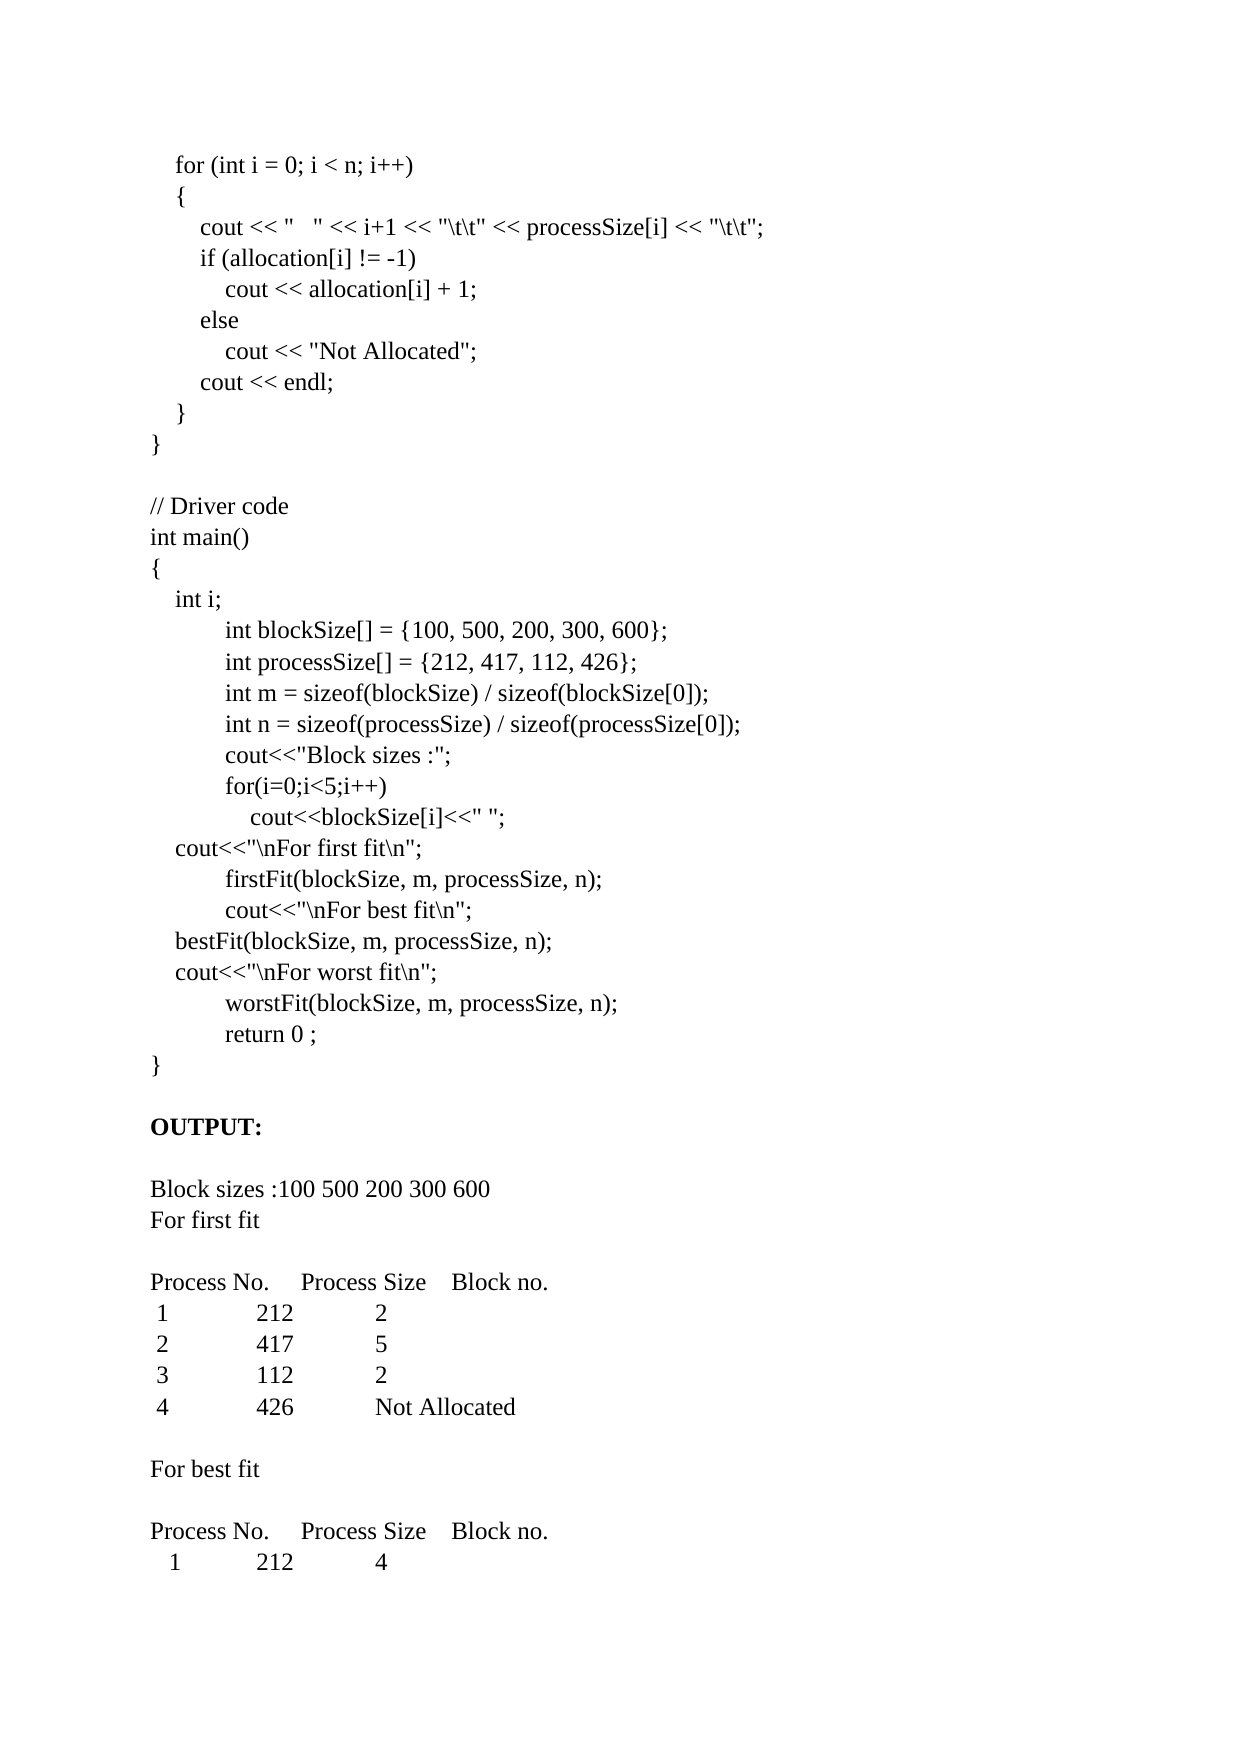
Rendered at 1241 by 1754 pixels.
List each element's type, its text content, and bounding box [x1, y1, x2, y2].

text cout<<"Block sizes :"; [150, 740, 1090, 768]
text bestFit(blockSize, m, processSize, n); [150, 926, 1090, 955]
text cout << allocation[i] + 1; [150, 274, 1090, 303]
text } [150, 1050, 1090, 1079]
text { [150, 553, 1090, 582]
text 1 212 4 [150, 1547, 1090, 1576]
text return 0 ; [150, 1019, 1090, 1048]
text cout << "Not Allocated"; [150, 336, 1090, 365]
text 4 426 Not Allocated [150, 1392, 1090, 1420]
text if (allocation[i] != -1) [150, 243, 1090, 272]
text int main() [150, 522, 1090, 551]
text cout << endl; [150, 367, 1090, 396]
text cout<<blockSize[i]<<" "; [150, 802, 1090, 831]
text For best fit [150, 1454, 1090, 1482]
text else [150, 305, 1090, 334]
text 3 112 2 [150, 1361, 1090, 1389]
text worstFit(blockSize, m, processSize, n); [150, 988, 1090, 1017]
text Process No. Process Size Block no. [150, 1516, 1090, 1544]
text OUTPUT: [150, 1112, 1090, 1141]
text cout<<"\nFor best fit\n"; [150, 895, 1090, 924]
text int m = sizeof(blockSize) / sizeof(blockSize[0]); [150, 678, 1090, 706]
text cout<<"\nFor first fit\n"; [150, 833, 1090, 862]
text 2 417 5 [150, 1329, 1090, 1358]
text // Driver code [150, 491, 1090, 520]
text { [150, 181, 1090, 210]
text For first fit [150, 1205, 1090, 1234]
text Process No. Process Size Block no. [150, 1267, 1090, 1296]
text } [150, 398, 1090, 427]
text for(i=0;i<5;i++) [150, 771, 1090, 799]
text int processSize[] = {212, 417, 112, 426}; [150, 647, 1090, 675]
text 1 212 2 [150, 1298, 1090, 1327]
text cout<<"\nFor worst fit\n"; [150, 957, 1090, 986]
text firstFit(blockSize, m, processSize, n); [150, 864, 1090, 893]
text Block sizes :100 500 200 300 600 [150, 1174, 1090, 1203]
text int blockSize[] = {100, 500, 200, 300, 600}; [150, 616, 1090, 644]
text int i; [150, 584, 1090, 613]
text } [150, 429, 1090, 458]
text int n = sizeof(processSize) / sizeof(processSize[0]); [150, 709, 1090, 737]
text cout << " " << i+1 << "\t\t" << processSize[i] << "\t\t"; [150, 212, 1090, 241]
text for (int i = 0; i < n; i++) [150, 150, 1090, 179]
